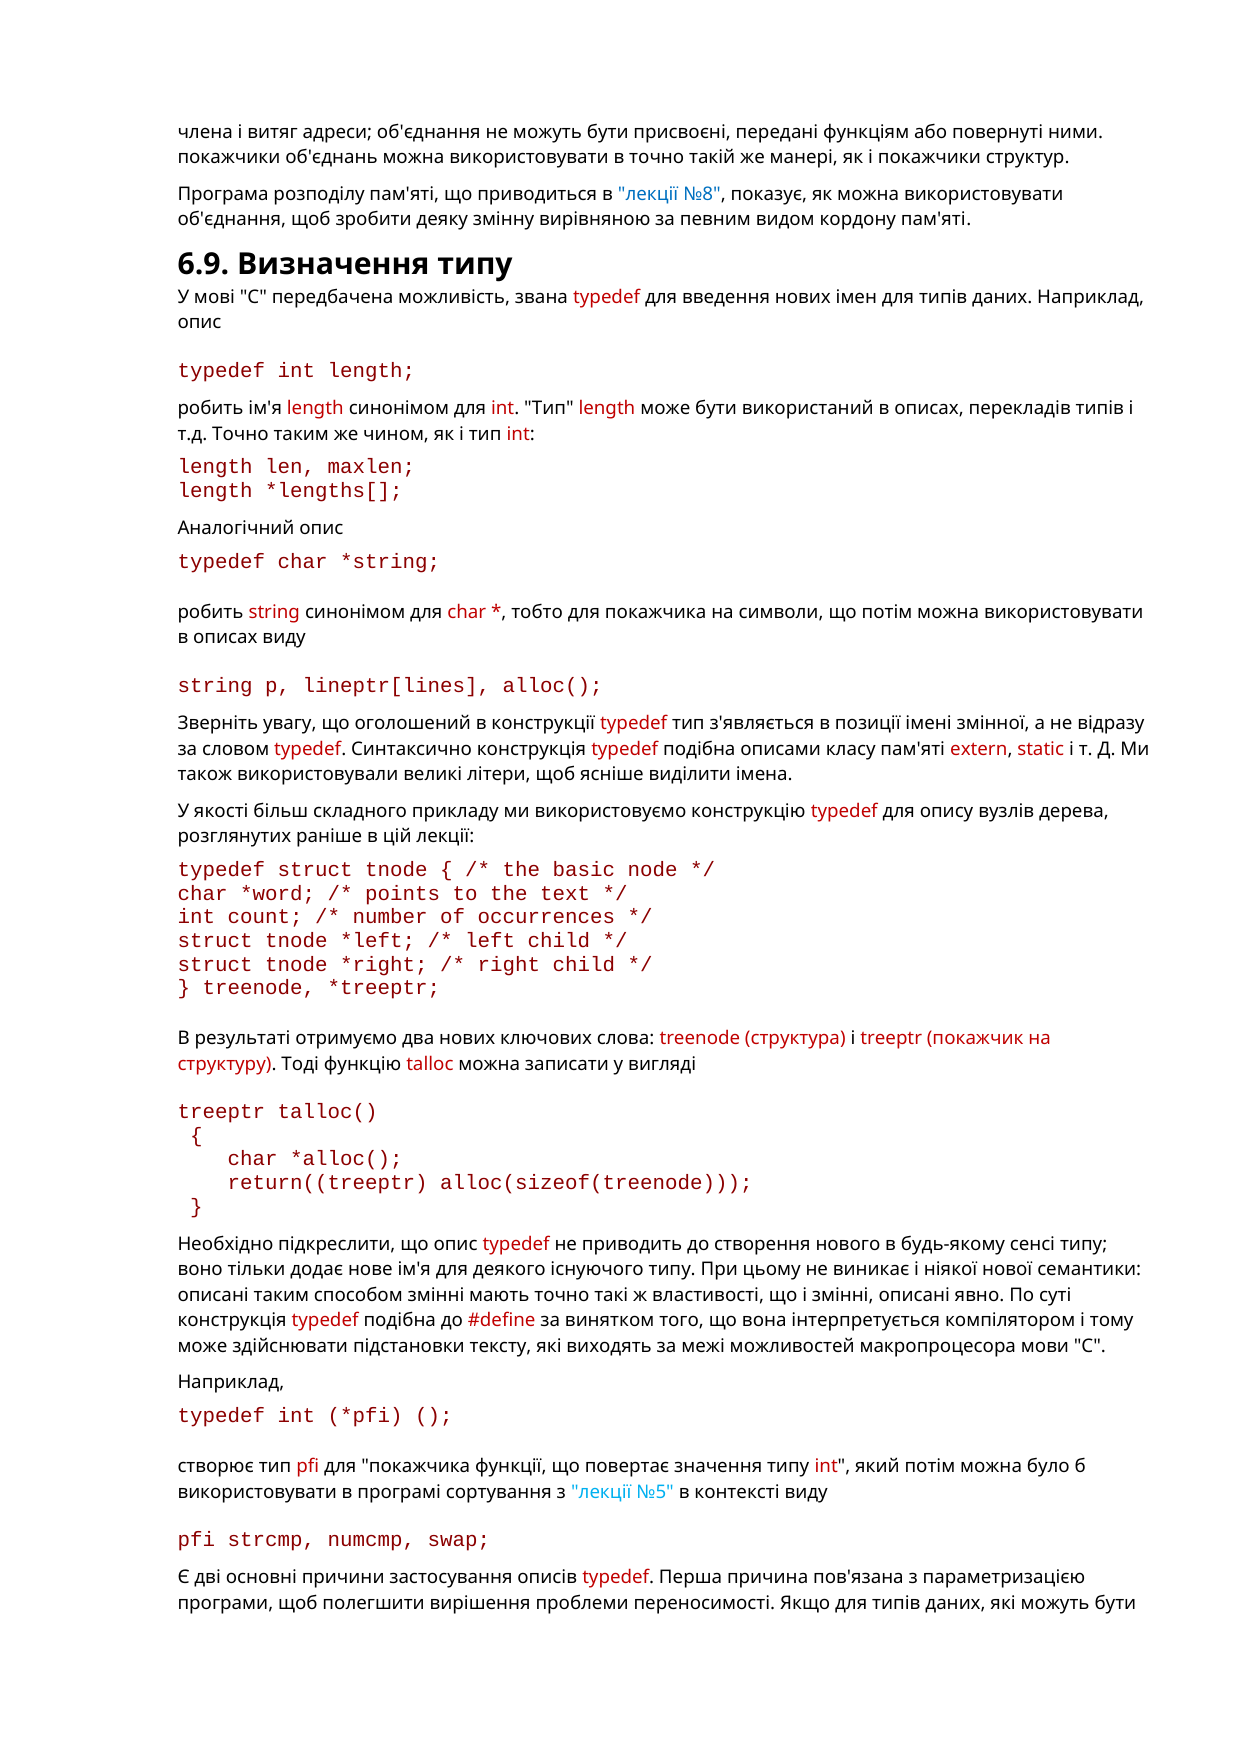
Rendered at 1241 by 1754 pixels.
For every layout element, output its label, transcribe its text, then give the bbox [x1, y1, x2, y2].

text { [177, 1125, 1152, 1148]
text } [177, 1196, 1152, 1219]
text char *word; /* points to the text */ [177, 883, 1152, 906]
text typedef char *string; [177, 551, 1152, 575]
text treeptr talloc() [177, 1101, 1152, 1125]
text struct tnode *left; /* left child */ [177, 930, 1152, 953]
text typedef int (*pfi) (); [177, 1405, 1152, 1429]
text } treenode, *treeptr; [177, 977, 1152, 1001]
text int count; /* number of occurrences */ [177, 906, 1152, 930]
text Наприклад, [177, 1369, 1152, 1394]
text return((treeptr) alloc(sizeof(treenode))); [177, 1172, 1152, 1196]
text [177, 118, 1152, 169]
text У якості більш складного прикладу ми використовуємо конструкцію typedef для опису вузлів дерева, розглянутих раніше в цій лекції: [177, 797, 1152, 848]
text робить string синонімом для char *, тобто для покажчика на символи, що потім можна використовувати в описах виду [177, 598, 1152, 649]
text typedef struct tnode { /* the basic node */ [177, 859, 1152, 883]
text length len, maxlen; [177, 456, 1152, 480]
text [177, 1564, 1152, 1615]
text У мові "C" передбачена можливість, звана typedef для введення нових імен для типів даних. Наприклад, опис [177, 283, 1152, 334]
text В результаті отримуємо два нових ключових слова: treenode (структура) і treeptr (покажчик на структуру). Тоді функцію talloc можна записати у вигляді [177, 1024, 1152, 1076]
text Зверніть увагу, що оголошений в конструкції typedef тип з'являється в позиції імені змінної, а не відразу за словом typedef. Синтаксично конструкція typedef подібна описами класу пам'яті extern, static і т. Д. Ми також використовували великі літери, щоб ясніше виділити імена. [177, 709, 1152, 786]
text створює тип pfi для "покажчика функції, що повертає значення типу int", який потім можна було б використовувати в програмі сортування з "лекції №5" в контексті виду [177, 1452, 1152, 1503]
text char *alloc(); [177, 1148, 1152, 1172]
text length *lengths[]; [177, 480, 1152, 504]
text string p, lineptr[lines], alloc(); [177, 675, 1152, 698]
subtitle 6.9. Визначення типу [177, 242, 1152, 283]
text Програма розподілу пам'яті, що приводиться в "лекції №8", показує, як можна використовувати об'єднання, щоб зробити деяку змінну вирівняною за певним видом кордону пам'яті. [177, 180, 1152, 231]
text Необхідно підкреслити, що опис typedef не приводить до створення нового в будь-якому сенсі типу; воно тільки додає нове ім'я для деякого існуючого типу. При цьому не виникає і ніякої нової семантики: описані таким способом змінні мають точно такі ж властивості, що і змінні, описані явно. По суті конструкція typedef подібна до #define за винятком того, що вона інтерпретується компілятором і тому може здійснювати підстановки тексту, які виходять за межі можливостей макропроцесора мови "C". [177, 1230, 1152, 1358]
text pfi strcmp, numcmp, swap; [177, 1529, 1152, 1553]
text робить ім'я length синонімом для int. "Тип" length може бути використаний в описах, перекладів типів і т.д. Точно таким же чином, як і тип int: [177, 394, 1152, 445]
text struct tnode *right; /* right child */ [177, 953, 1152, 977]
text typedef int length; [177, 360, 1152, 383]
text Аналогічний опис [177, 514, 1152, 540]
